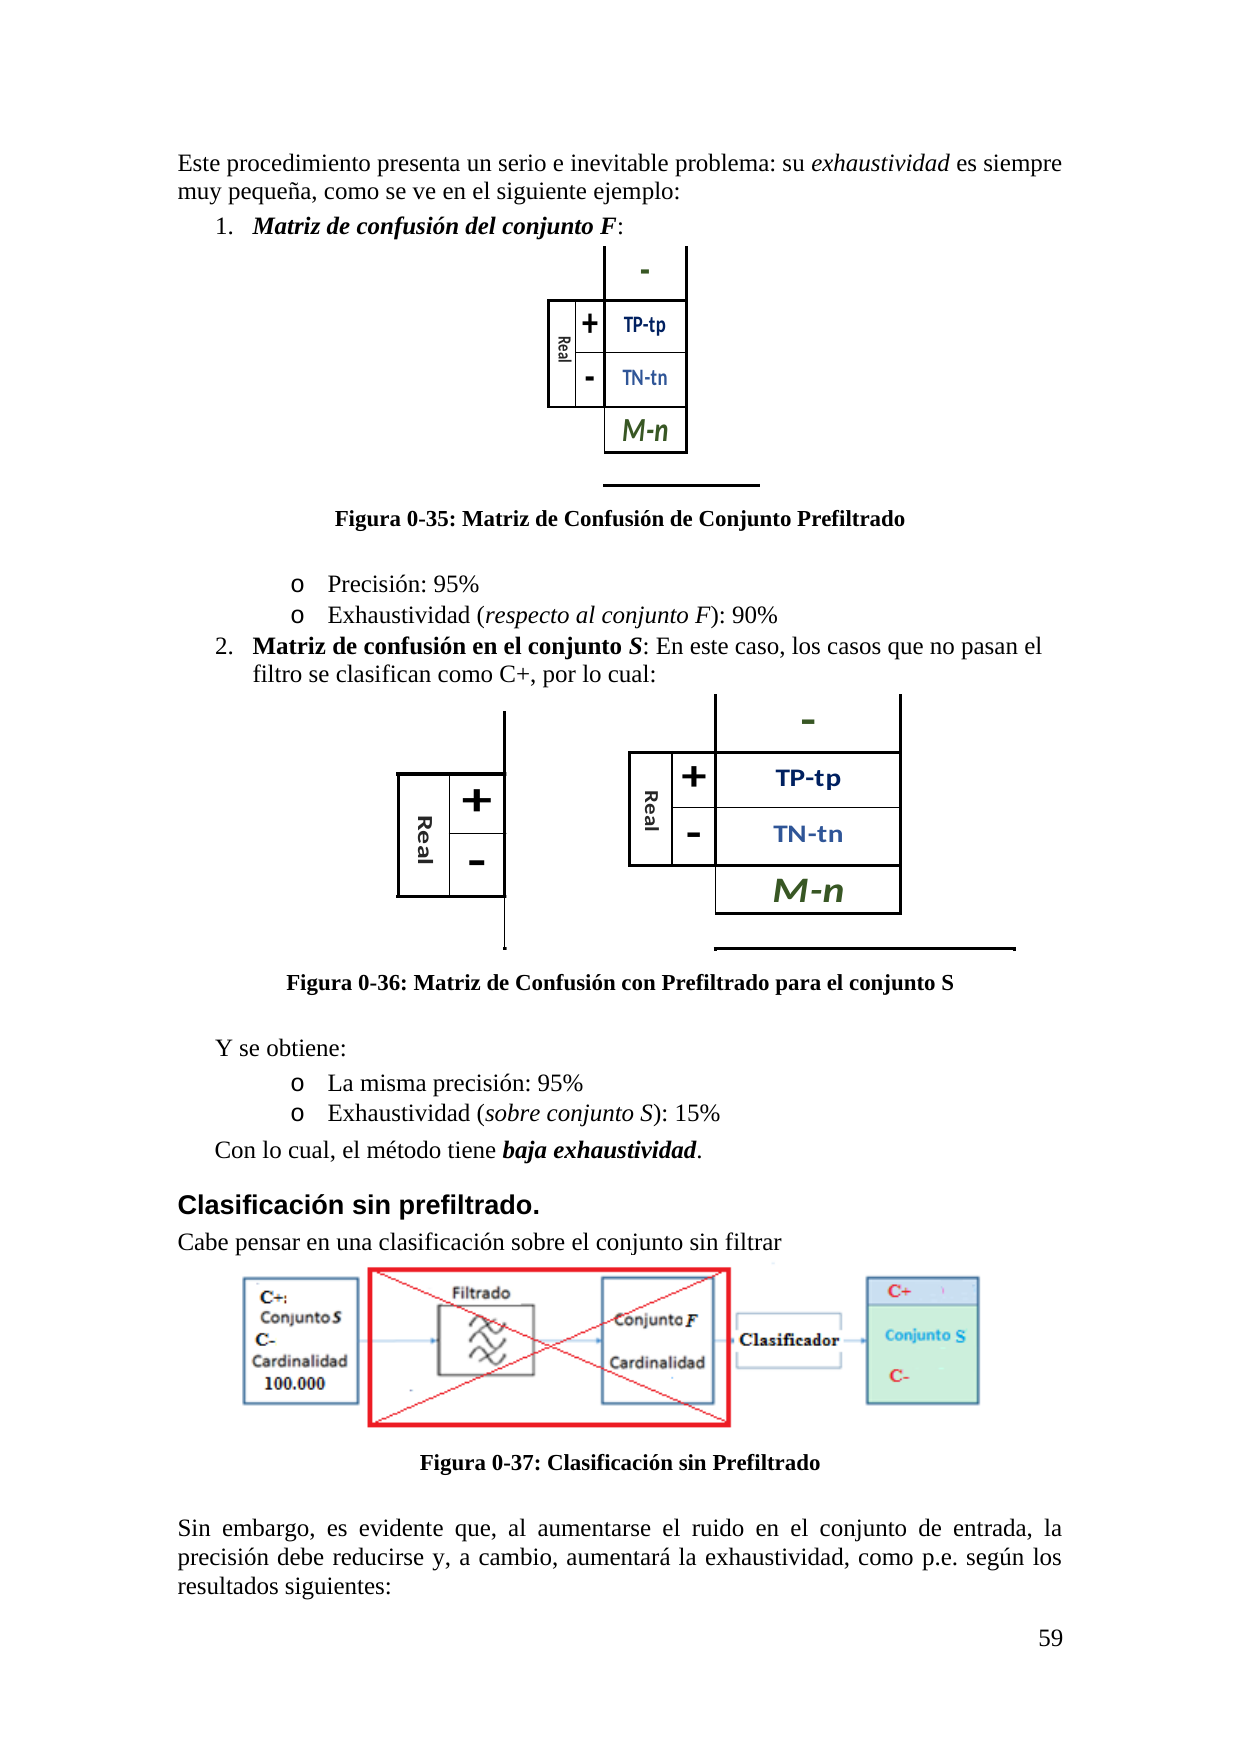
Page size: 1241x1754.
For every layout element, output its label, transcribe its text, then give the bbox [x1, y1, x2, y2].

list Exhaustividad (respecto al conjunto F): 90% [290, 600, 1063, 631]
list Precisión: 95% [290, 569, 1063, 600]
subtitle Clasificación sin prefiltrado. [177, 1189, 1063, 1221]
list Matriz de confusión del conjunto F: [215, 211, 1063, 240]
text Con lo cual, el método tiene baja exhaustividad. [214, 1136, 1063, 1164]
list Exhaustividad (sobre conjunto S): 15% [290, 1098, 1063, 1129]
picture [241, 1255, 999, 1437]
text Cabe pensar en una clasificación sobre el conjunto sin filtrar [177, 1227, 1063, 1256]
text Y se obtiene: [215, 1033, 1063, 1061]
list La misma precisión: 95% [290, 1068, 1063, 1098]
list Matriz de confusión en el conjunto S: En este caso, los casos que no pasan el filtro se clasifican como C+, por lo cual: [215, 631, 1063, 688]
text Sin embargo, es evidente que, al aumentarse el ruido en el conjunto de entrada, la precisión debe reducirse y, a cambio, aumentará la exhaustividad, como p.e. según los resultados siguientes: [177, 1513, 1063, 1599]
text Este procedimiento presenta un serio e inevitable problema: su exhaustividad es siempre muy pequeña, como se ve en el siguiente ejemplo: [177, 148, 1063, 205]
